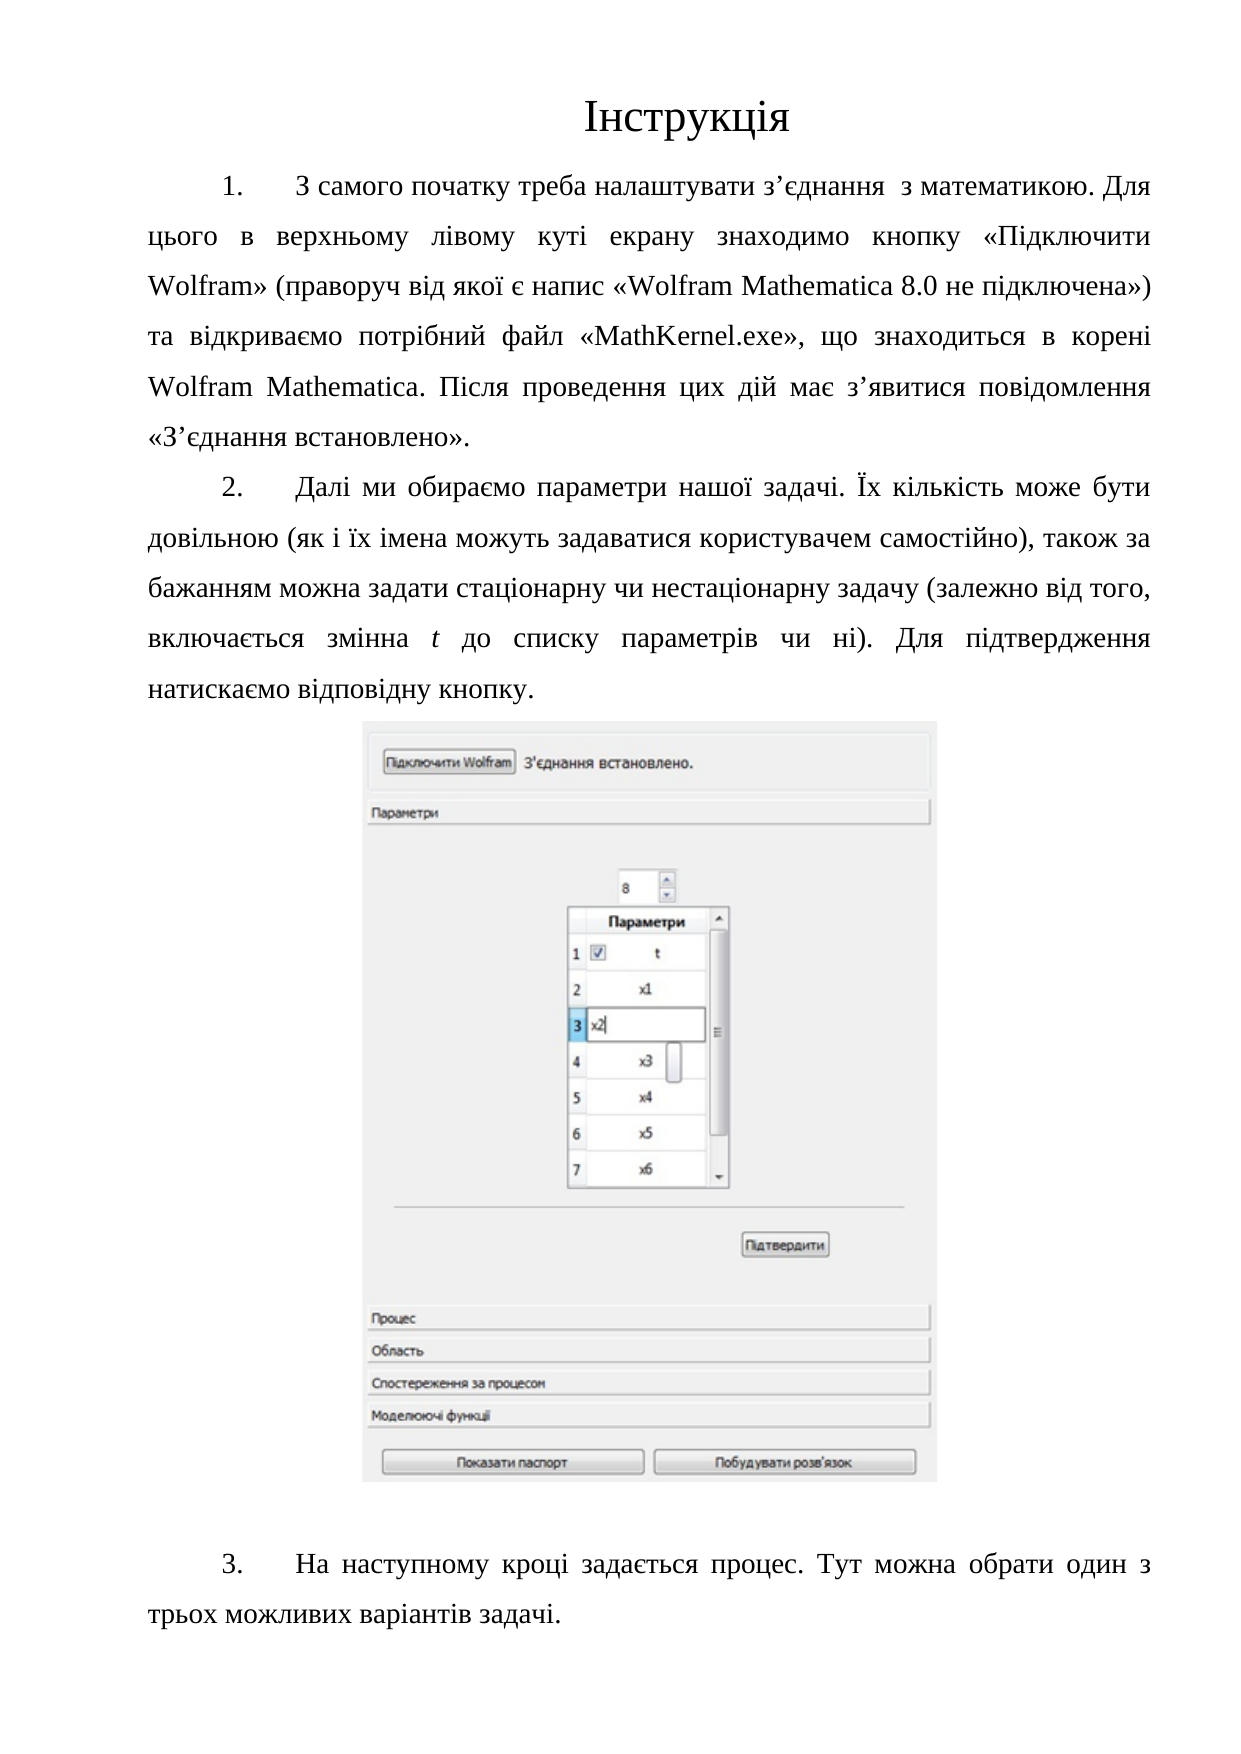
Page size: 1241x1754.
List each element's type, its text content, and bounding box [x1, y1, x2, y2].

list З самого початку треба налаштувати з’єднання з математикою. Для цього в верхньому лівому куті екрану знаходимо кнопку «Підключити Wolfram» (праворуч від якої є напис «Wolfram Mathematica 8.0 не підключена») та відкриваємо потрібний файл «MathKernel.exe», що знаходиться в корені Wolfram Mathematica. Після проведення цих дій має з’явитися повідомлення «З’єднання встановлено». [148, 168, 1152, 453]
picture [362, 721, 938, 1482]
text Інструкція [148, 88, 1152, 141]
list Далі ми обираємо параметри нашої задачі. Їх кількість може бути довільною (як і їх імена можуть задаватися користувачем самостійно), також за бажанням можна задати стаціонарну чи нестаціонарну задачу (залежно від того, включається змінна t до списку параметрів чи ні). Для підтвердження натискаємо відповідну кнопку. [148, 469, 1152, 704]
list На наступному кроці задається процес. Тут можна обрати один з трьох можливих варіантів задачі. [148, 1546, 1152, 1630]
